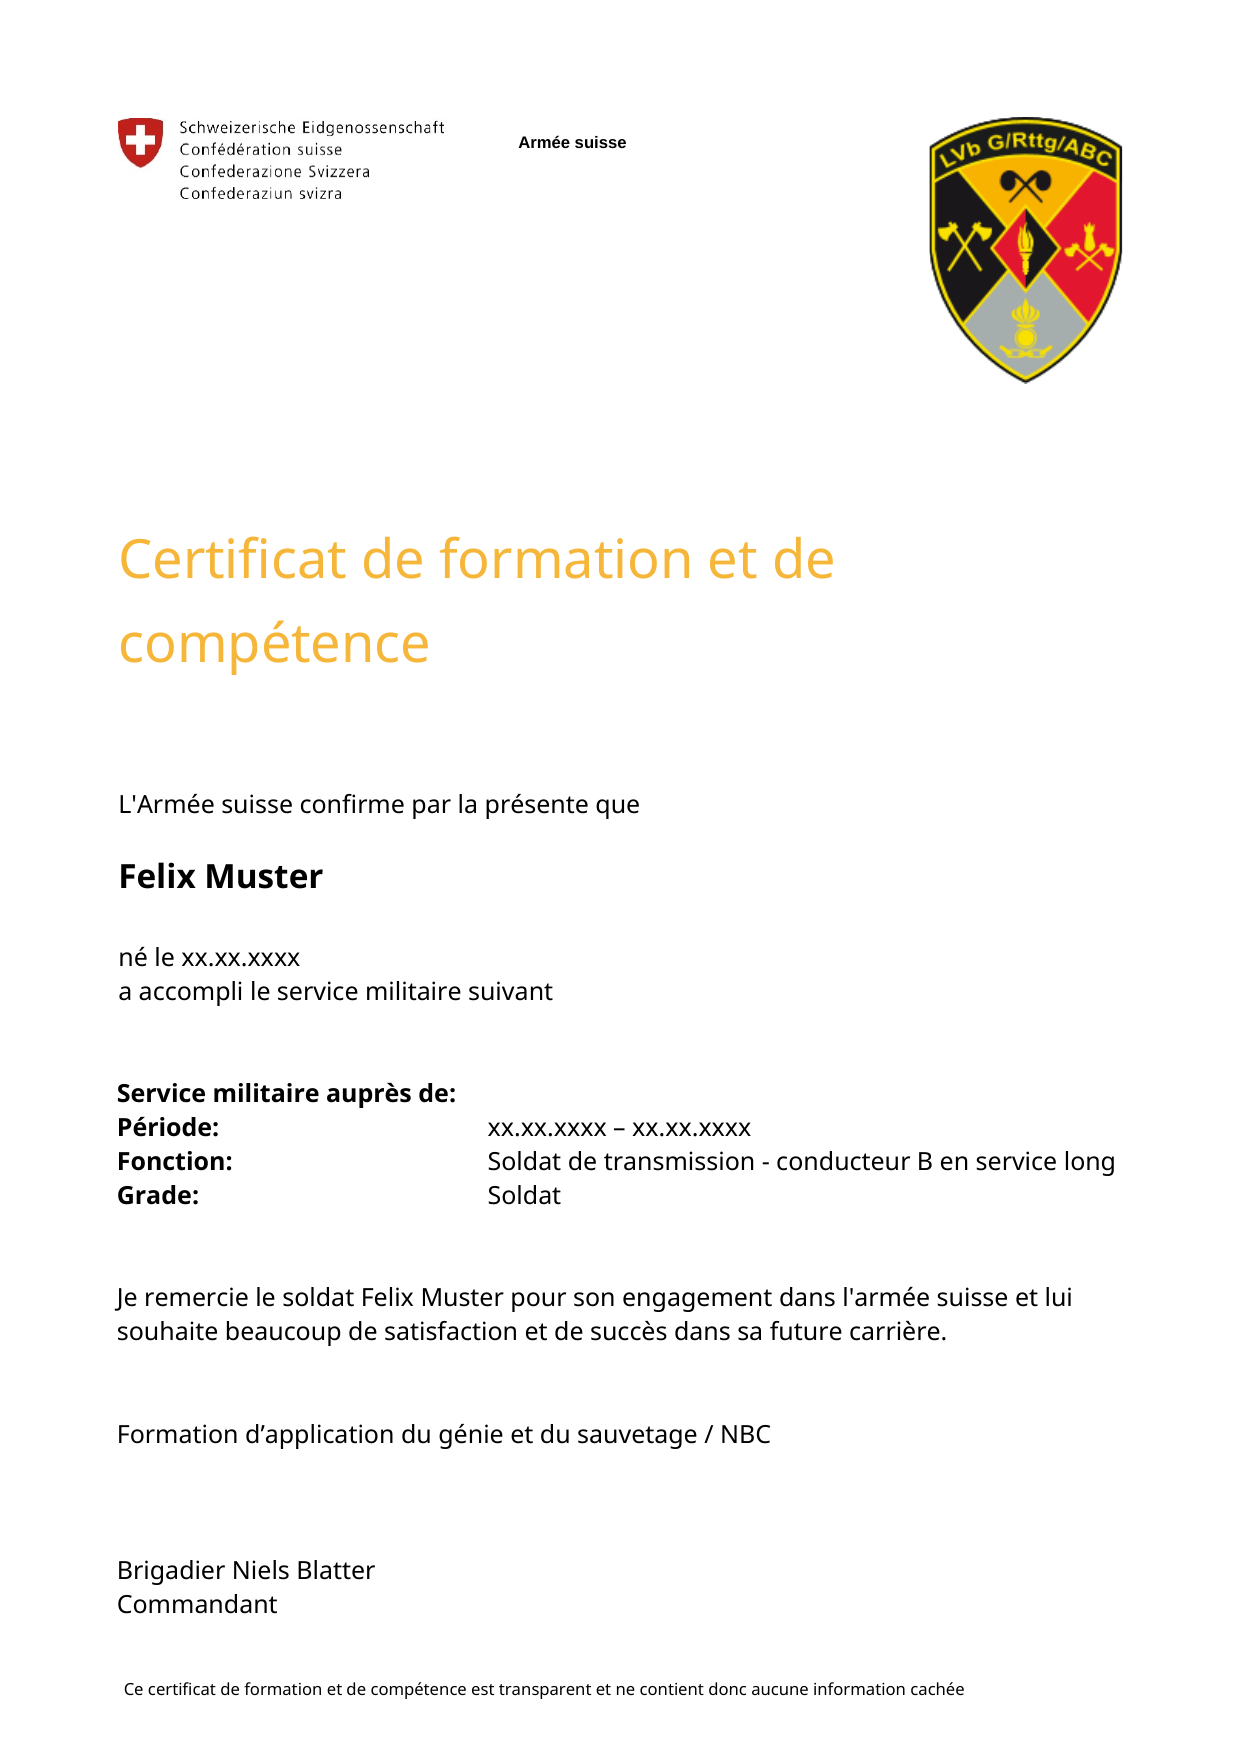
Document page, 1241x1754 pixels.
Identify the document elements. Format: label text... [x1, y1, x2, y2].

text Commandant [117, 1587, 1122, 1621]
text L'Armée suisse confirme par la présente que [118, 792, 1122, 819]
text né le xx.xx.xxxx [118, 939, 1122, 973]
picture [118, 118, 462, 199]
text Grade: Soldat [117, 1178, 1122, 1212]
text Fonction: Soldat de transmission - conducteur B en service long [117, 1144, 1122, 1178]
text Formation d’application du génie et du sauvetage / NBC [117, 1416, 1122, 1450]
text Felix Muster [118, 853, 1122, 898]
text Brigadier Niels Blatter [117, 1552, 1122, 1587]
text Certificat de formation et de compétence [118, 520, 1122, 679]
text a accompli le service militaire suivant [118, 973, 1122, 1007]
text Je remercie le soldat Felix Muster pour son engagement dans l'armée suisse et lui souhaite beaucoup de satisfaction et de succès dans sa future carrière. [117, 1246, 1122, 1348]
text Période: xx.xx.xxxx – xx.xx.xxxx [117, 1110, 1122, 1144]
text Service militaire auprès de: [117, 1076, 1122, 1110]
picture [929, 117, 1123, 384]
